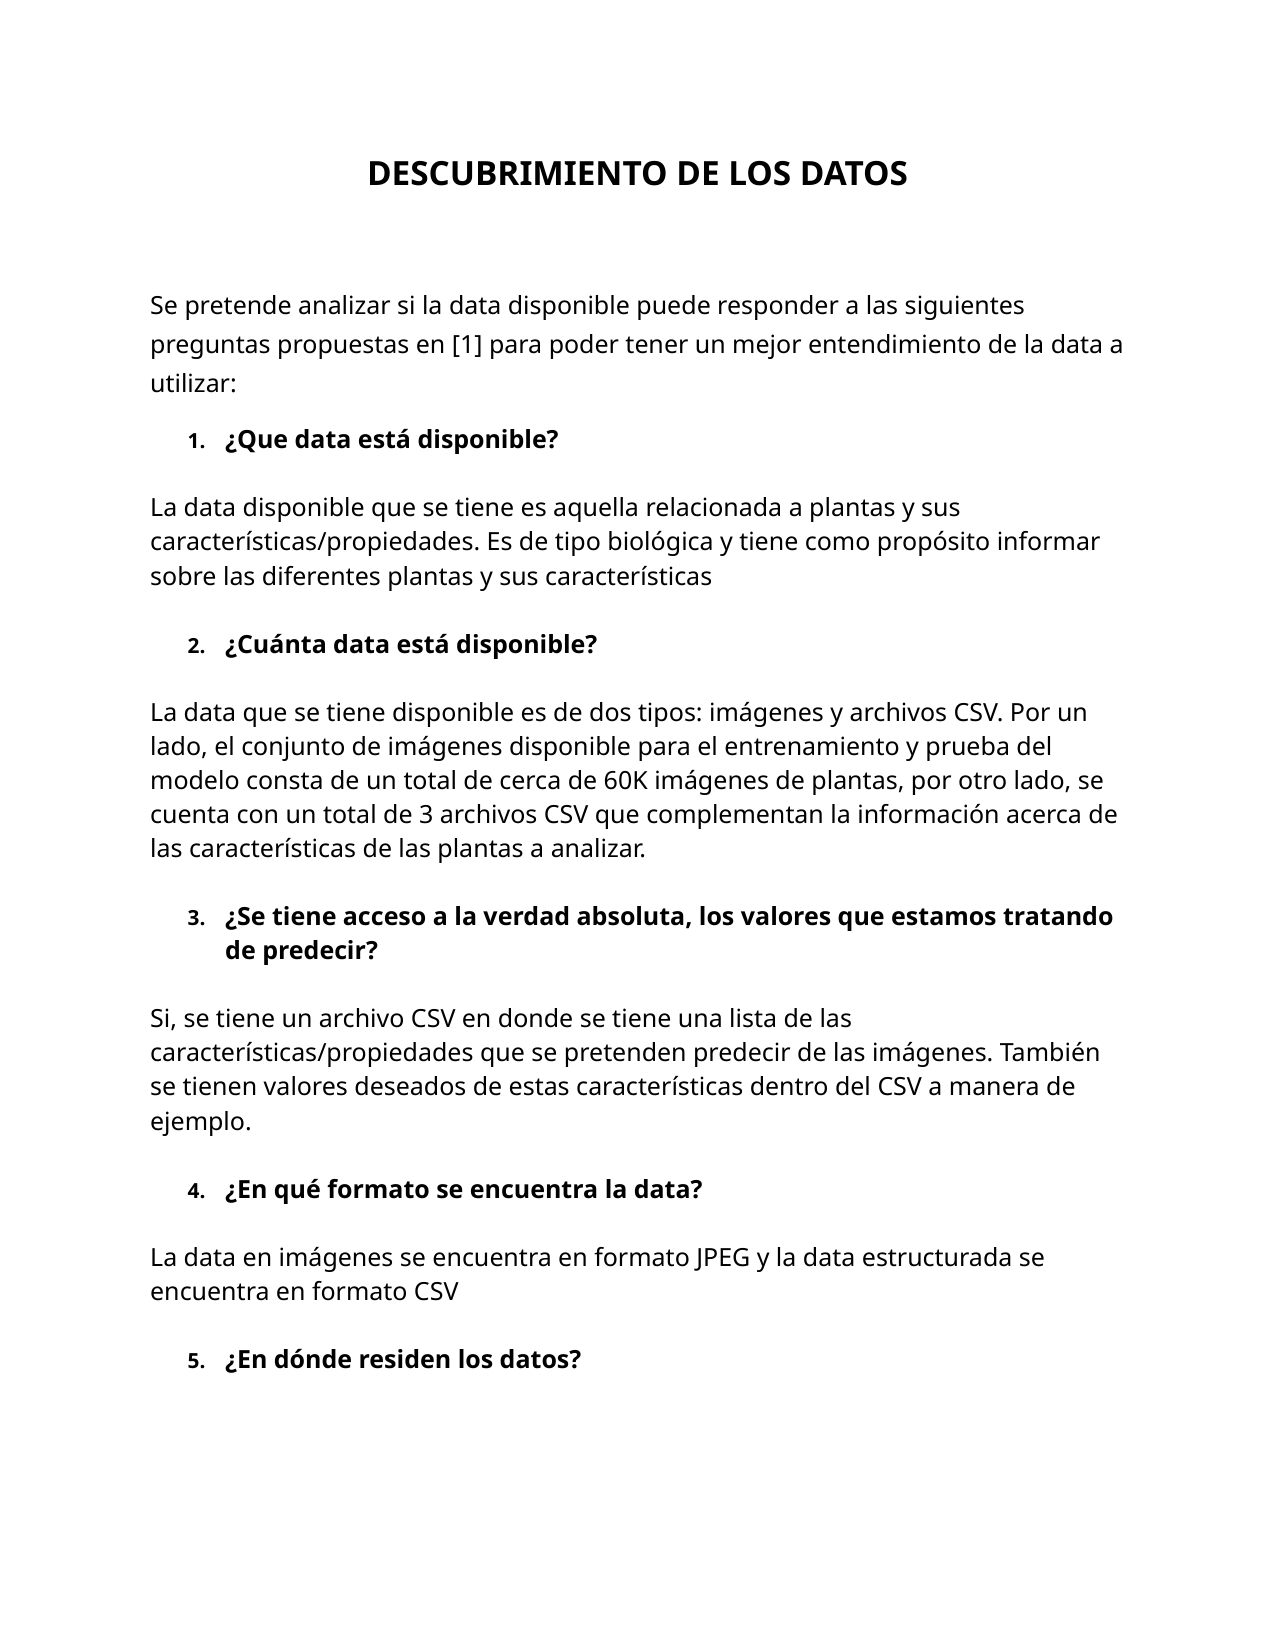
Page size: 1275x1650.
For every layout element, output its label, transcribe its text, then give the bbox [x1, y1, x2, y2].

text Se pretende analizar si la data disponible puede responder a las siguientes preguntas propuestas en [1] para poder tener un mejor entendimiento de la data a utilizar: [150, 288, 1125, 400]
list ¿Que data está disponible? [187, 422, 1125, 456]
text La data que se tiene disponible es de dos tipos: imágenes y archivos CSV. Por un lado, el conjunto de imágenes disponible para el entrenamiento y prueba del modelo consta de un total de cerca de 60K imágenes de plantas, por otro lado, se cuenta con un total de 3 archivos CSV que complementan la información acerca de las características de las plantas a analizar. [150, 694, 1125, 865]
text Si, se tiene un archivo CSV en donde se tiene una lista de las características/propiedades que se pretenden predecir de las imágenes. También se tienen valores deseados de estas características dentro del CSV a manera de ejemplo. [150, 1001, 1125, 1137]
text La data disponible que se tiene es aquella relacionada a plantas y sus características/propiedades. Es de tipo biológica y tiene como propósito informar sobre las diferentes plantas y sus características [150, 490, 1125, 592]
list ¿En dónde residen los datos? [187, 1342, 1125, 1376]
list ¿Se tiene acceso a la verdad absoluta, los valores que estamos tratando de predecir? [187, 899, 1125, 967]
text La data en imágenes se encuentra en formato JPEG y la data estructurada se encuentra en formato CSV [150, 1239, 1125, 1307]
text DESCUBRIMIENTO DE LOS DATOS [150, 150, 1125, 195]
list ¿En qué formato se encuentra la data? [187, 1171, 1125, 1205]
list ¿Cuánta data está disponible? [187, 626, 1125, 660]
